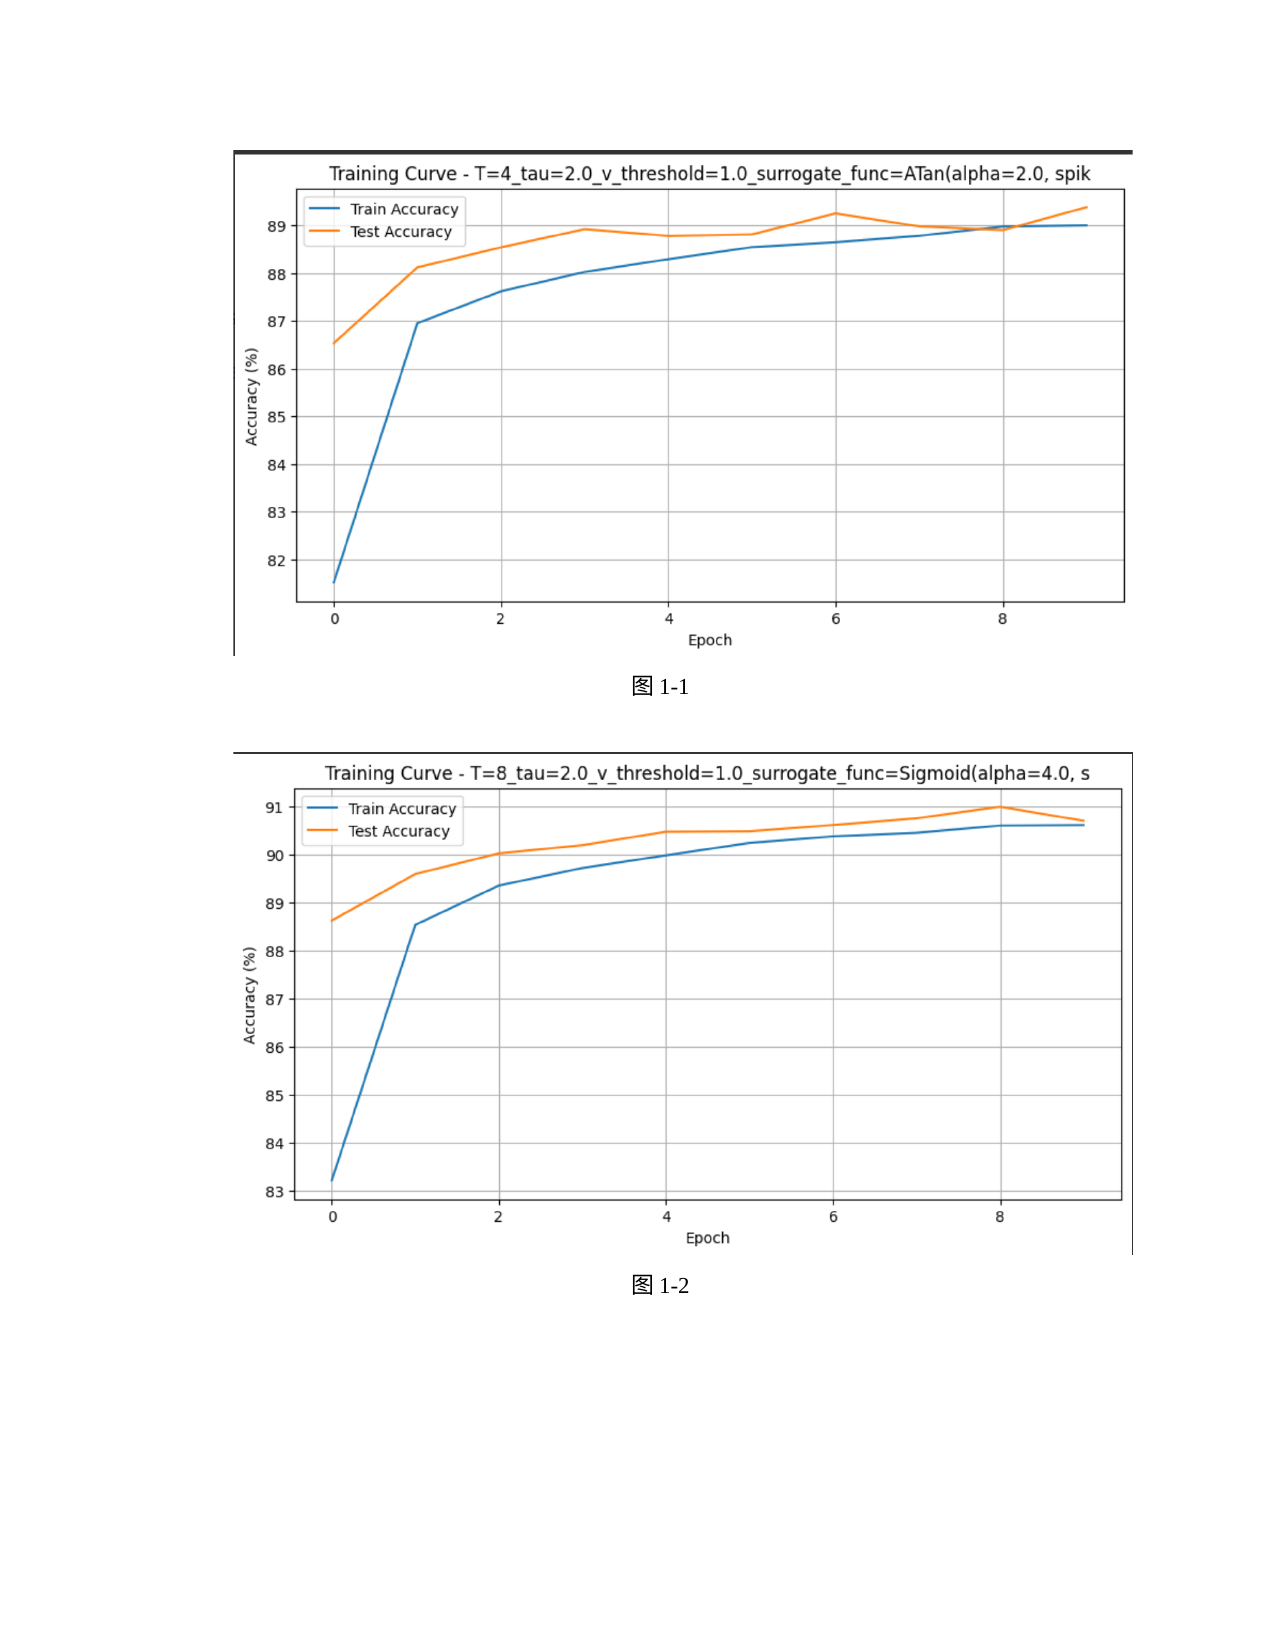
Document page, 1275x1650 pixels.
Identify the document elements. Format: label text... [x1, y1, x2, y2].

list 图1-1 [187, 668, 1087, 701]
list 图1-2 [187, 1267, 1087, 1301]
picture [233, 752, 1133, 1255]
picture [233, 150, 1133, 656]
